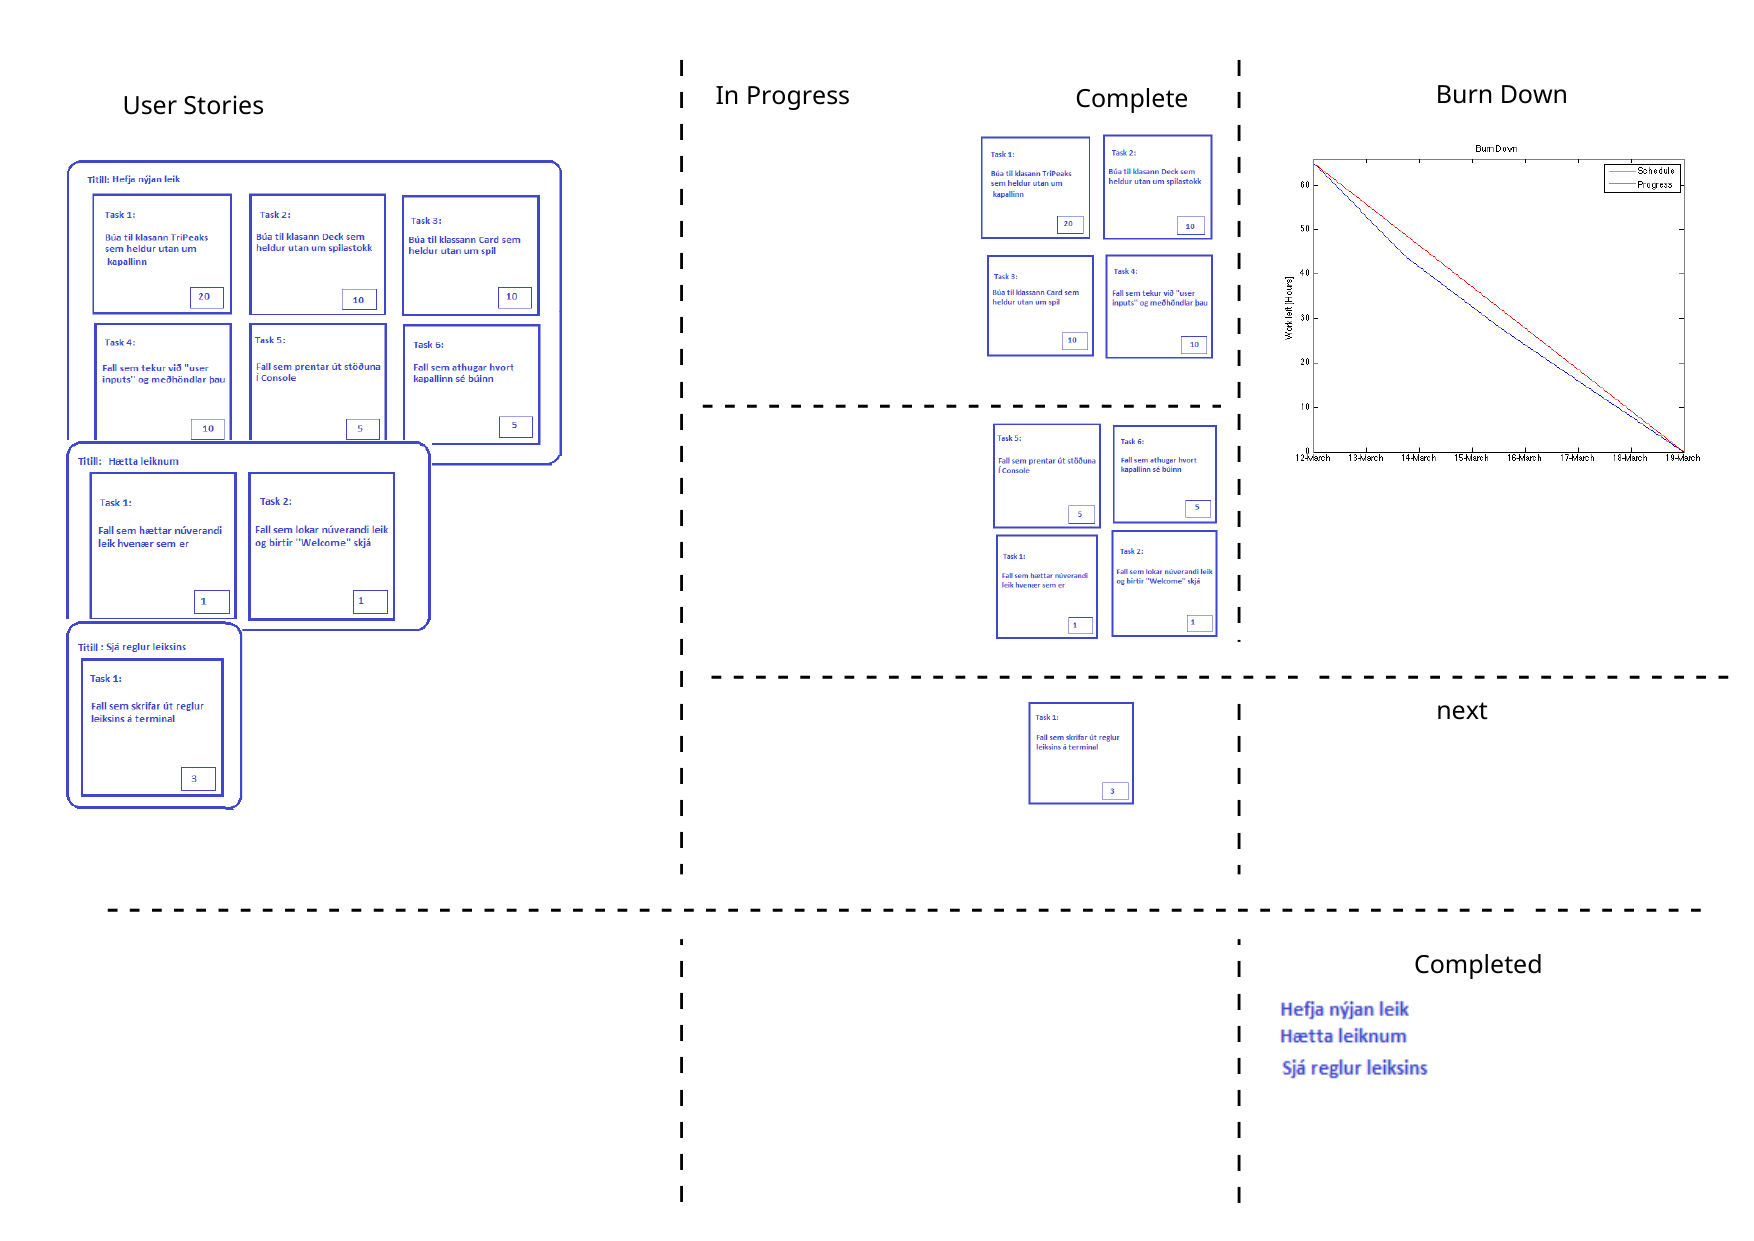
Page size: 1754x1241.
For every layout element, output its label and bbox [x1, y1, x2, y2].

picture [1279, 142, 1719, 472]
picture [1110, 424, 1218, 525]
picture [1281, 1053, 1448, 1080]
picture [1101, 134, 1213, 241]
picture [979, 134, 1090, 240]
picture [64, 160, 564, 812]
picture [994, 533, 1099, 640]
picture [985, 253, 1095, 358]
picture [1110, 529, 1219, 638]
picture [1027, 701, 1137, 806]
picture [990, 424, 1102, 530]
picture [1274, 995, 1423, 1049]
picture [1104, 253, 1214, 359]
